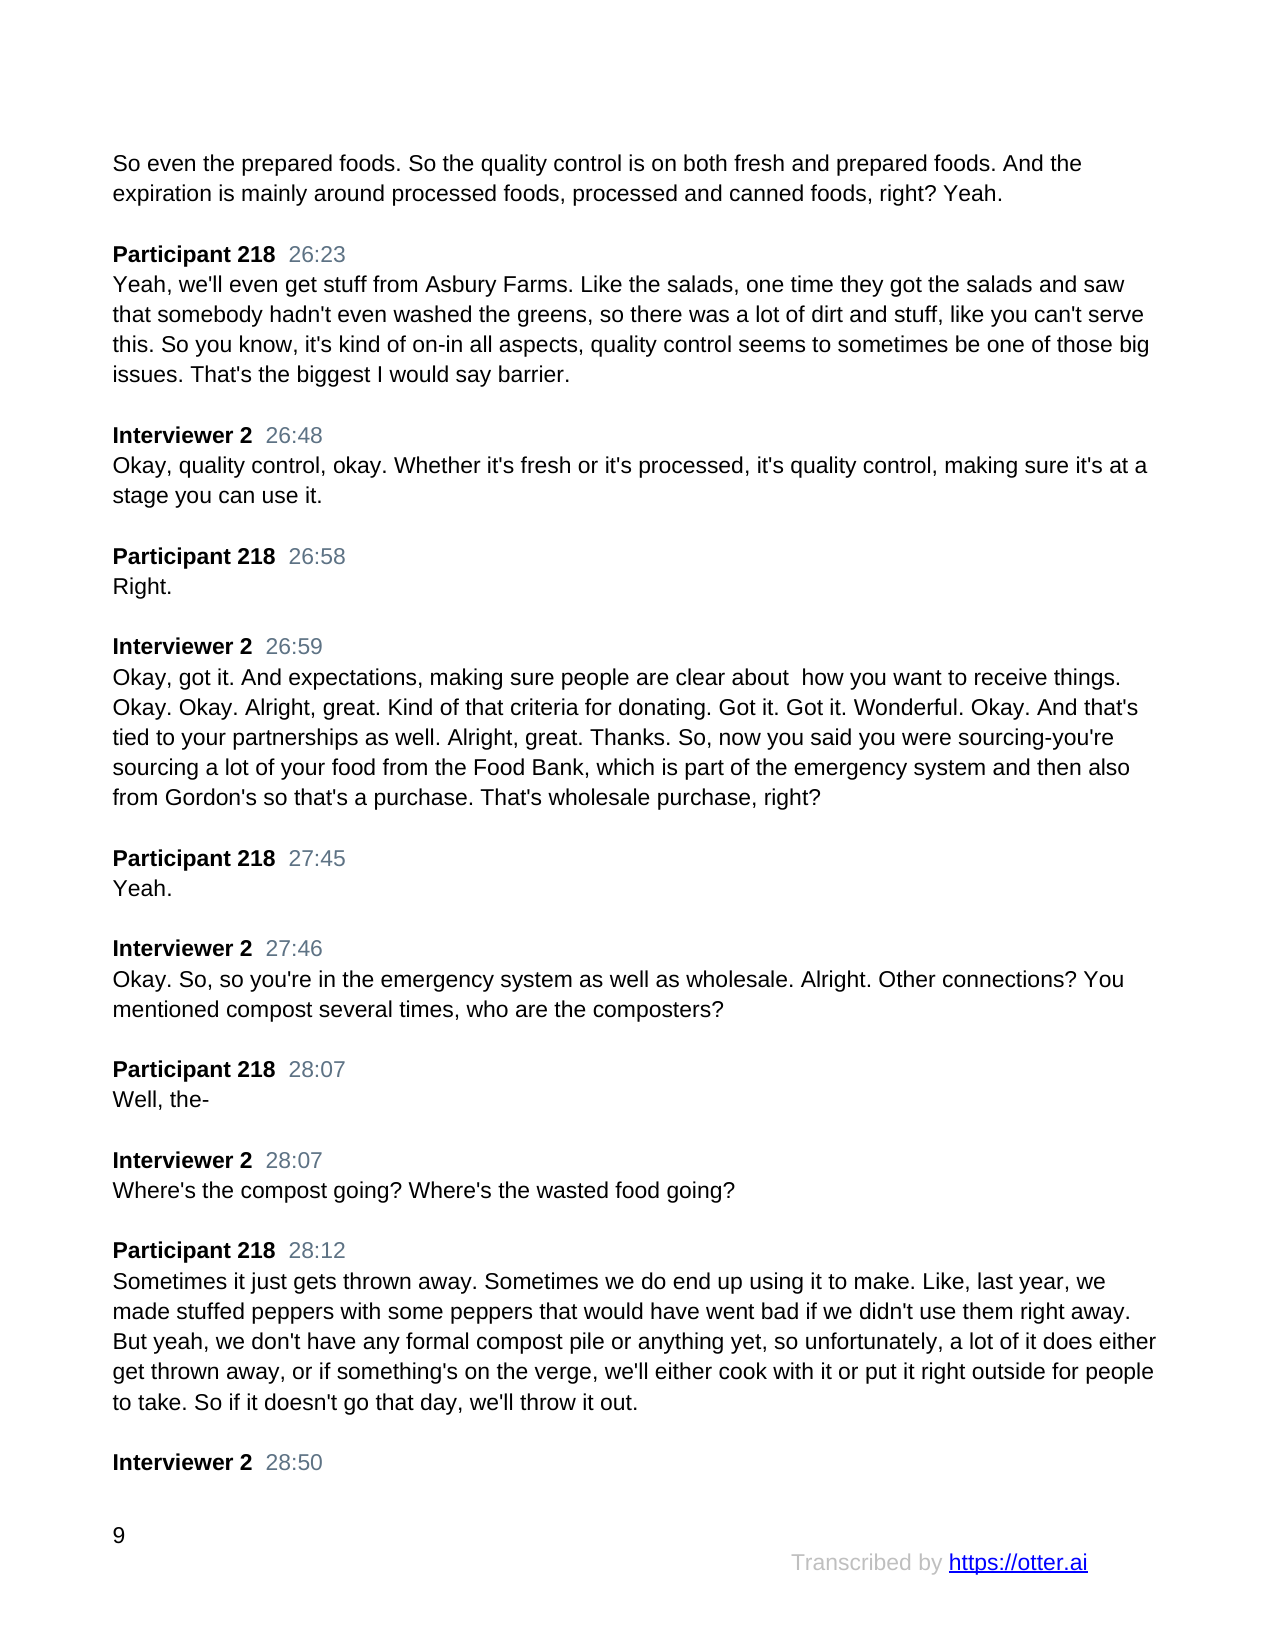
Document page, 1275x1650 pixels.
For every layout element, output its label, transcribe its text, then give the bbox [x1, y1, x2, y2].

text So even the prepared foods. So the quality control is on both fresh and prepared foods. And the expiration is mainly around processed foods, processed and canned foods, right? Yeah. [112, 150, 1162, 207]
text Yeah, we'll even get stuff from Asbury Farms. Like the salads, one time they got the salads and saw that somebody hadn't even washed the greens, so there was a lot of dirt and stuff, like you can't serve this. So you know, it's kind of on-in all aspects, quality control seems to sometimes be one of those big issues. That's the biggest I would say barrier. [112, 271, 1162, 388]
text Participant 218 26:23 [112, 241, 1162, 267]
text Yeah. [112, 875, 1162, 901]
text Interviewer 2 26:59 [112, 633, 1162, 660]
text Interviewer 2 27:46 [112, 935, 1162, 962]
text Well, the- [112, 1086, 1162, 1113]
text Sometimes it just gets thrown away. Sometimes we do end up using it to make. Like, last year, we made stuffed peppers with some peppers that would have went bad if we didn't use them right away. But yeah, we don't have any formal compost pile or anything yet, so unfortunately, a lot of it does either get thrown away, or if something's on the verge, we'll either cook with it or put it right outside for people to take. So if it doesn't go that day, we'll throw it out. [112, 1268, 1162, 1415]
text Interviewer 2 26:48 [112, 422, 1162, 448]
text Okay. So, so you're in the emergency system as well as wholesale. Alright. Other connections? You mentioned compost several times, who are the composters? [112, 966, 1162, 1022]
text Interviewer 2 28:50 [112, 1449, 1162, 1475]
text Participant 218 26:58 [112, 543, 1162, 569]
text Participant 218 28:07 [112, 1056, 1162, 1083]
text Interviewer 2 28:07 [112, 1147, 1162, 1173]
text Participant 218 28:12 [112, 1237, 1162, 1264]
text Right. [112, 573, 1162, 599]
text Participant 218 27:45 [112, 845, 1162, 871]
text Where's the compost going? Where's the wasted food going? [112, 1177, 1162, 1203]
text Okay, got it. And expectations, making sure people are clear about how you want to receive things. Okay. Okay. Alright, great. Kind of that criteria for donating. Got it. Got it. Wonderful. Okay. And that's tied to your partnerships as well. Alright, great. Thanks. So, now you said you were sourcing-you're sourcing a lot of your food from the Food Bank, which is part of the emergency system and then also from Gordon's so that's a purchase. That's wholesale purchase, right? [112, 663, 1162, 811]
text Okay, quality control, okay. Whether it's fresh or it's processed, it's quality control, making sure it's at a stage you can use it. [112, 452, 1162, 509]
